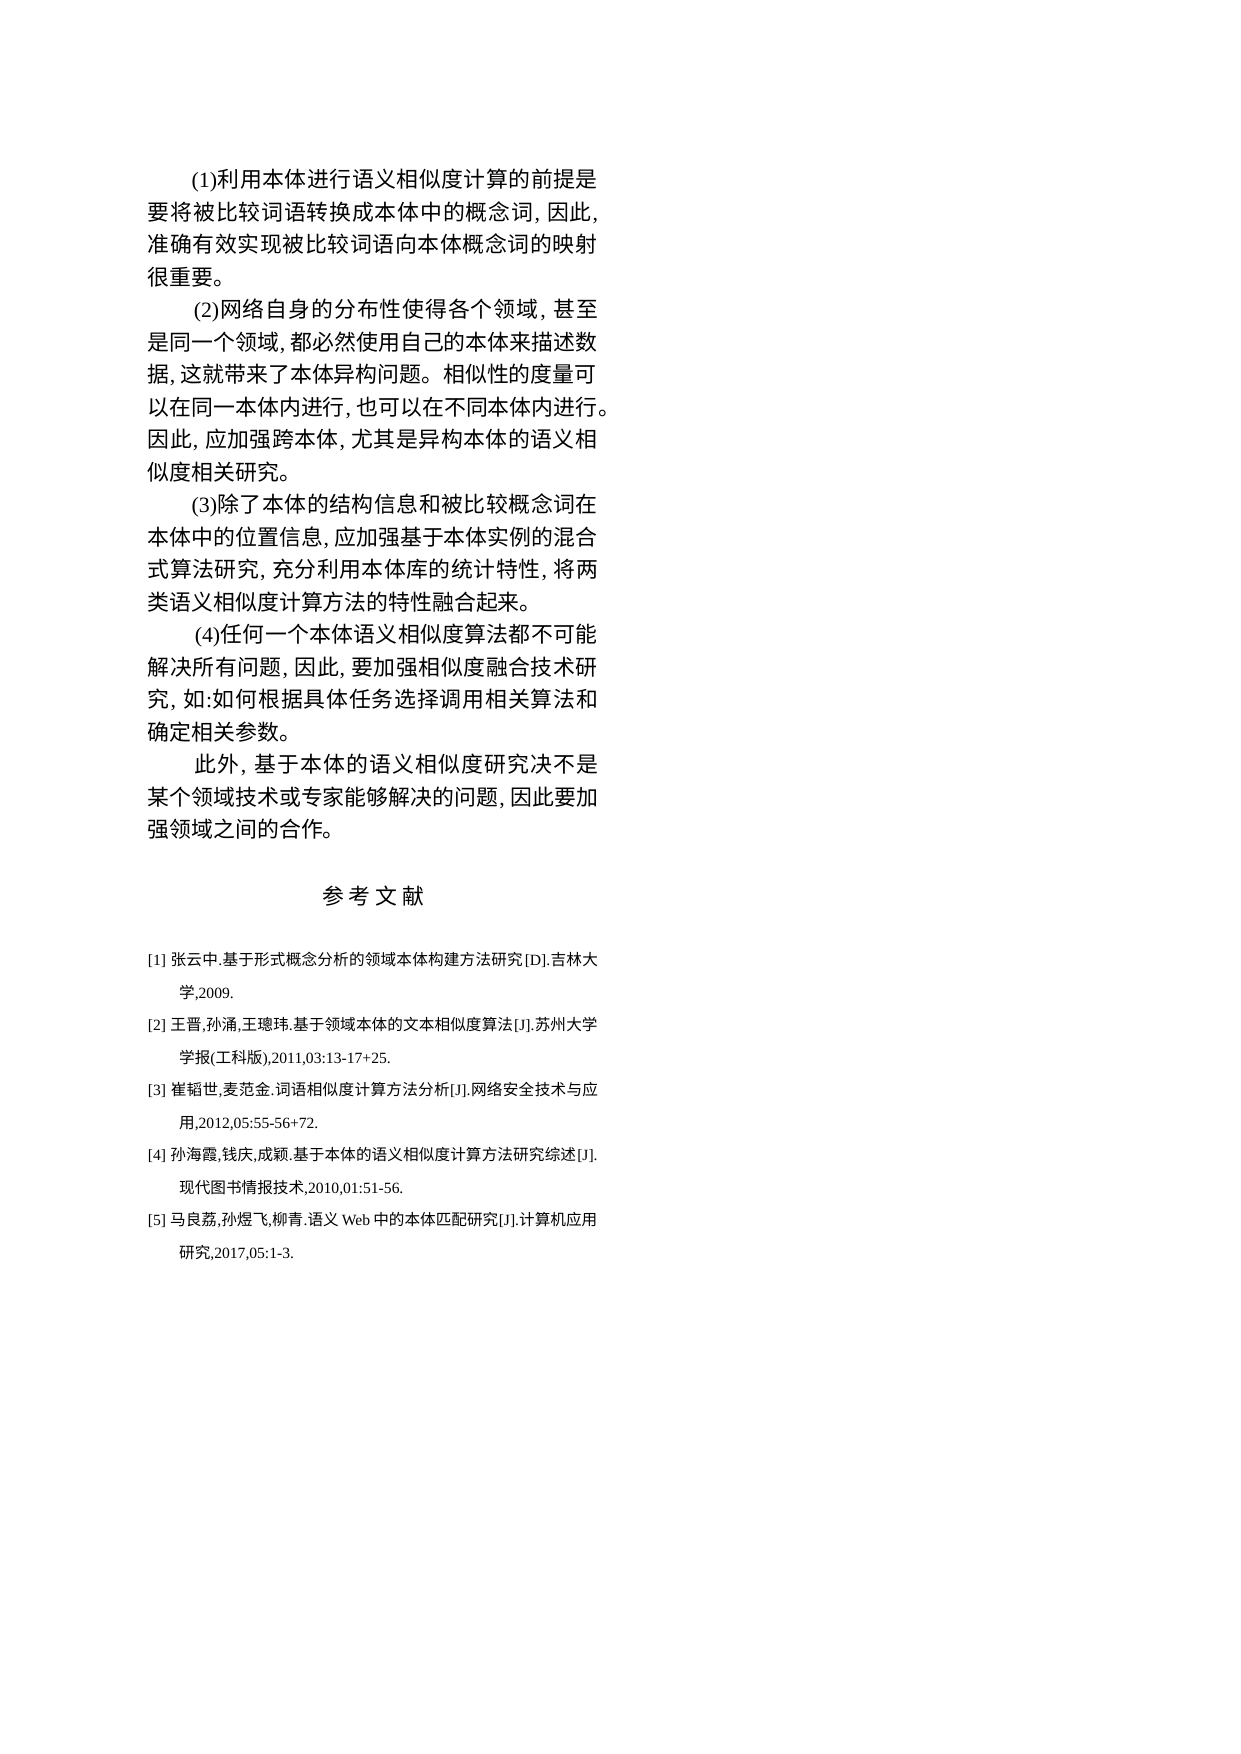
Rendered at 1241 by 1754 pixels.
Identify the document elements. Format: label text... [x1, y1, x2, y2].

text [4] 孙海霞,钱庆,成颖.基于本体的语义相似度计算方法研究综述[J].现代图书情报技术,2010,01:51-56. [148, 1138, 598, 1203]
text [2] 王晋,孙涌,王璁玮.基于领域本体的文本相似度算法[J].苏州大学学报(工科版),2011,03:13-17+25. [148, 1008, 598, 1073]
text [1] 张云中.基于形式概念分析的领域本体构建方法研究[D].吉林大学,2009. [148, 943, 598, 1008]
text (2)网络自身的分布性使得各个领域, 甚至是同一个领域, 都必然使用自己的本体来描述数据, 这就带来了本体异构问题。相似性的度量可以在同一本体内进行, 也可以在不同本体内进行。因此, 应加强跨本体, 尤其是异构本体的语义相似度相关研究。 [148, 292, 598, 487]
text [5] 马良荔,孙煜飞,柳青.语义Web中的本体匹配研究[J].计算机应用研究,2017,05:1-3. [148, 1203, 598, 1268]
text (1)利用本体进行语义相似度计算的前提是要将被比较词语转换成本体中的概念词, 因此, 准确有效实现被比较词语向本体概念词的映射很重要。 [148, 162, 598, 292]
text 参 考 文 献 [148, 877, 598, 910]
text 此外, 基于本体的语义相似度研究决不是某个领域技术或专家能够解决的问题, 因此要加强领域之间的合作。 [148, 747, 598, 844]
text (3)除了本体的结构信息和被比较概念词在本体中的位置信息, 应加强基于本体实例的混合式算法研究, 充分利用本体库的统计特性, 将两类语义相似度计算方法的特性融合起来。 [148, 487, 598, 617]
text [3] 崔韬世,麦范金.词语相似度计算方法分析[J].网络安全技术与应用,2012,05:55-56+72. [148, 1073, 598, 1138]
text (4)任何一个本体语义相似度算法都不可能解决所有问题, 因此, 要加强相似度融合技术研究, 如:如何根据具体任务选择调用相关算法和确定相关参数。 [148, 617, 598, 747]
